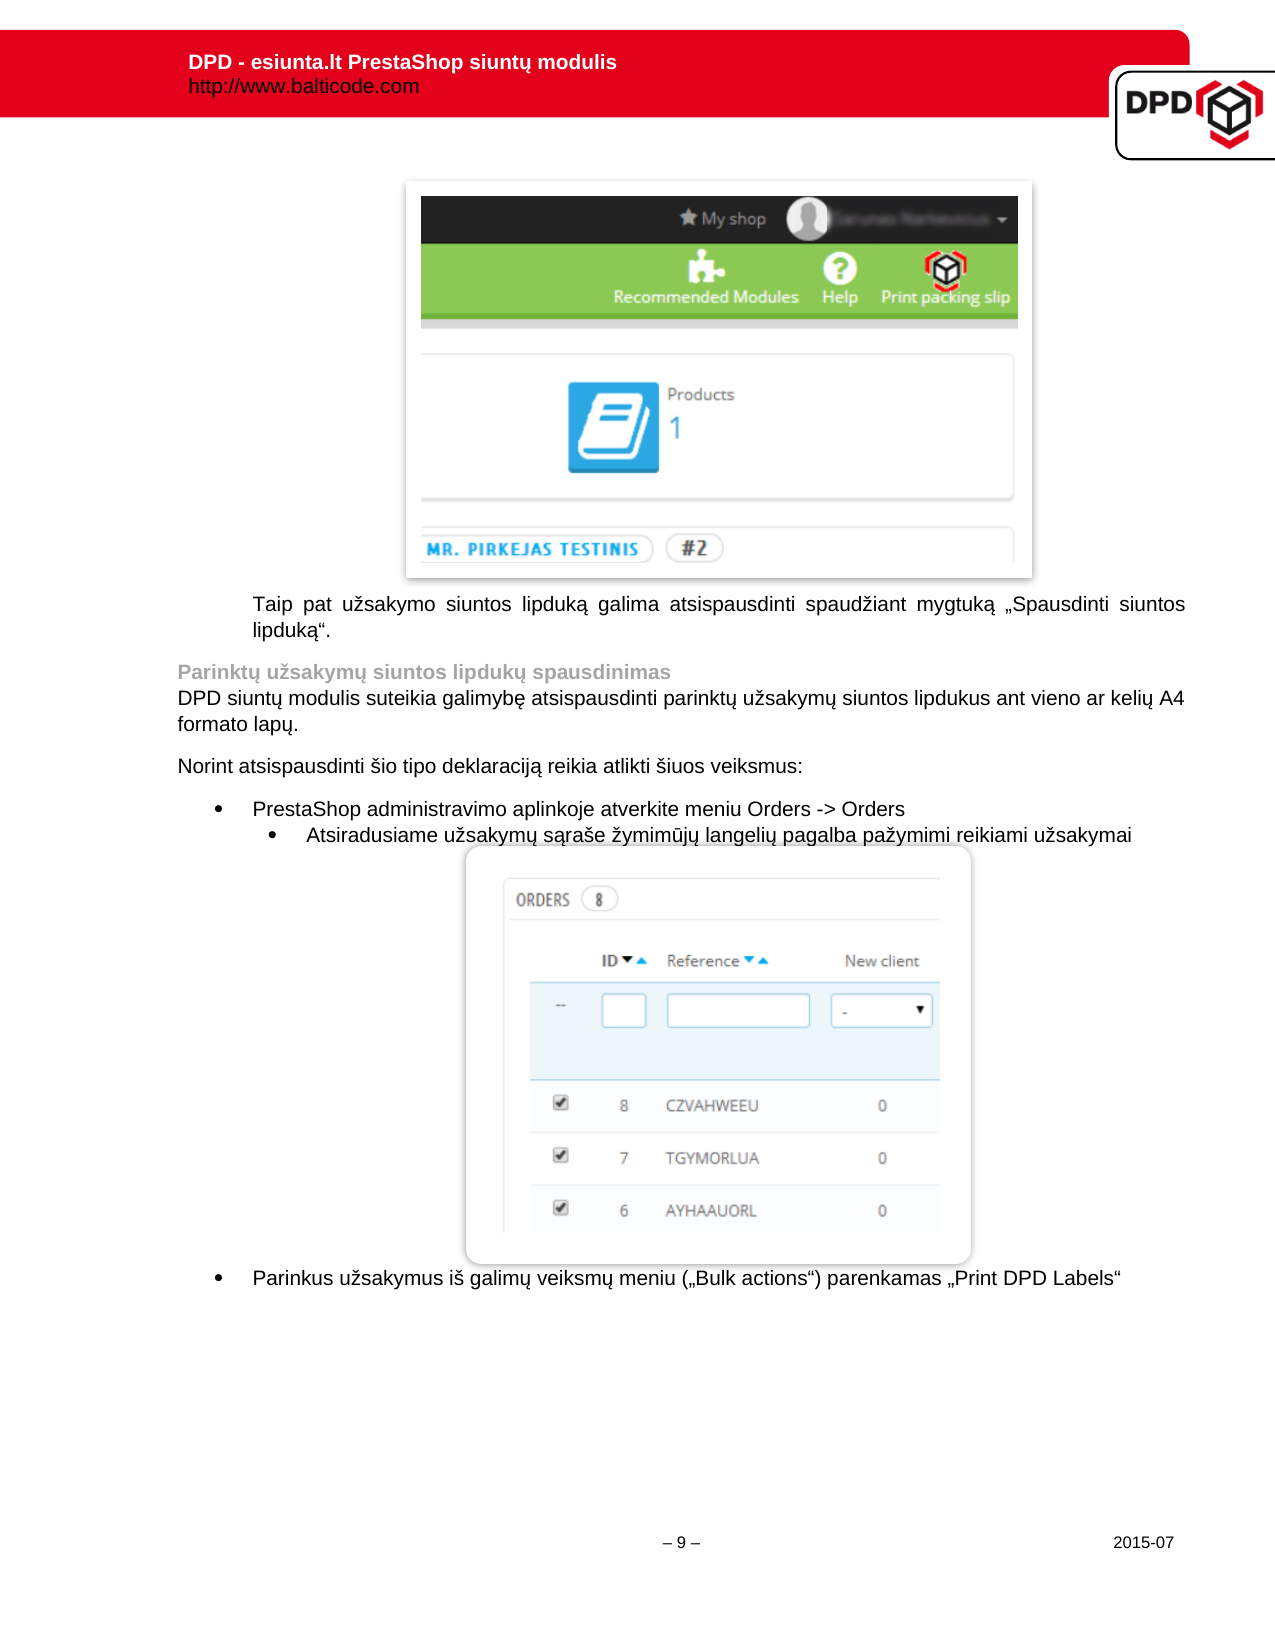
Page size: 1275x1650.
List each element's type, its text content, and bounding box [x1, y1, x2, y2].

text Norint atsispausdinti šio tipo deklaraciją reikia atlikti šiuos veiksmus: [177, 754, 1186, 778]
list Taip pat užsakymo siuntos lipduką galima atsispausdinti spaudžiant mygtuką „Spausdinti siuntos lipduką“. [252, 592, 1186, 642]
text DPD siuntų modulis suteikia galimybę atsispausdinti parinktų užsakymų siuntos lipdukus ant vieno ar kelių A4 formato lapų. [177, 686, 1186, 736]
picture [497, 877, 940, 1233]
picture [421, 196, 1018, 563]
subtitle Parinktų užsakymų siuntos lipdukų spausdinimas [177, 660, 1186, 684]
list PrestaShop administravimo aplinkoje atverkite meniu Orders -> Orders [215, 797, 1186, 821]
list Parinkus užsakymus iš galimų veiksmų meniu („Bulk actions“) parenkamas „Print DPD Labels“ [215, 1266, 1186, 1290]
